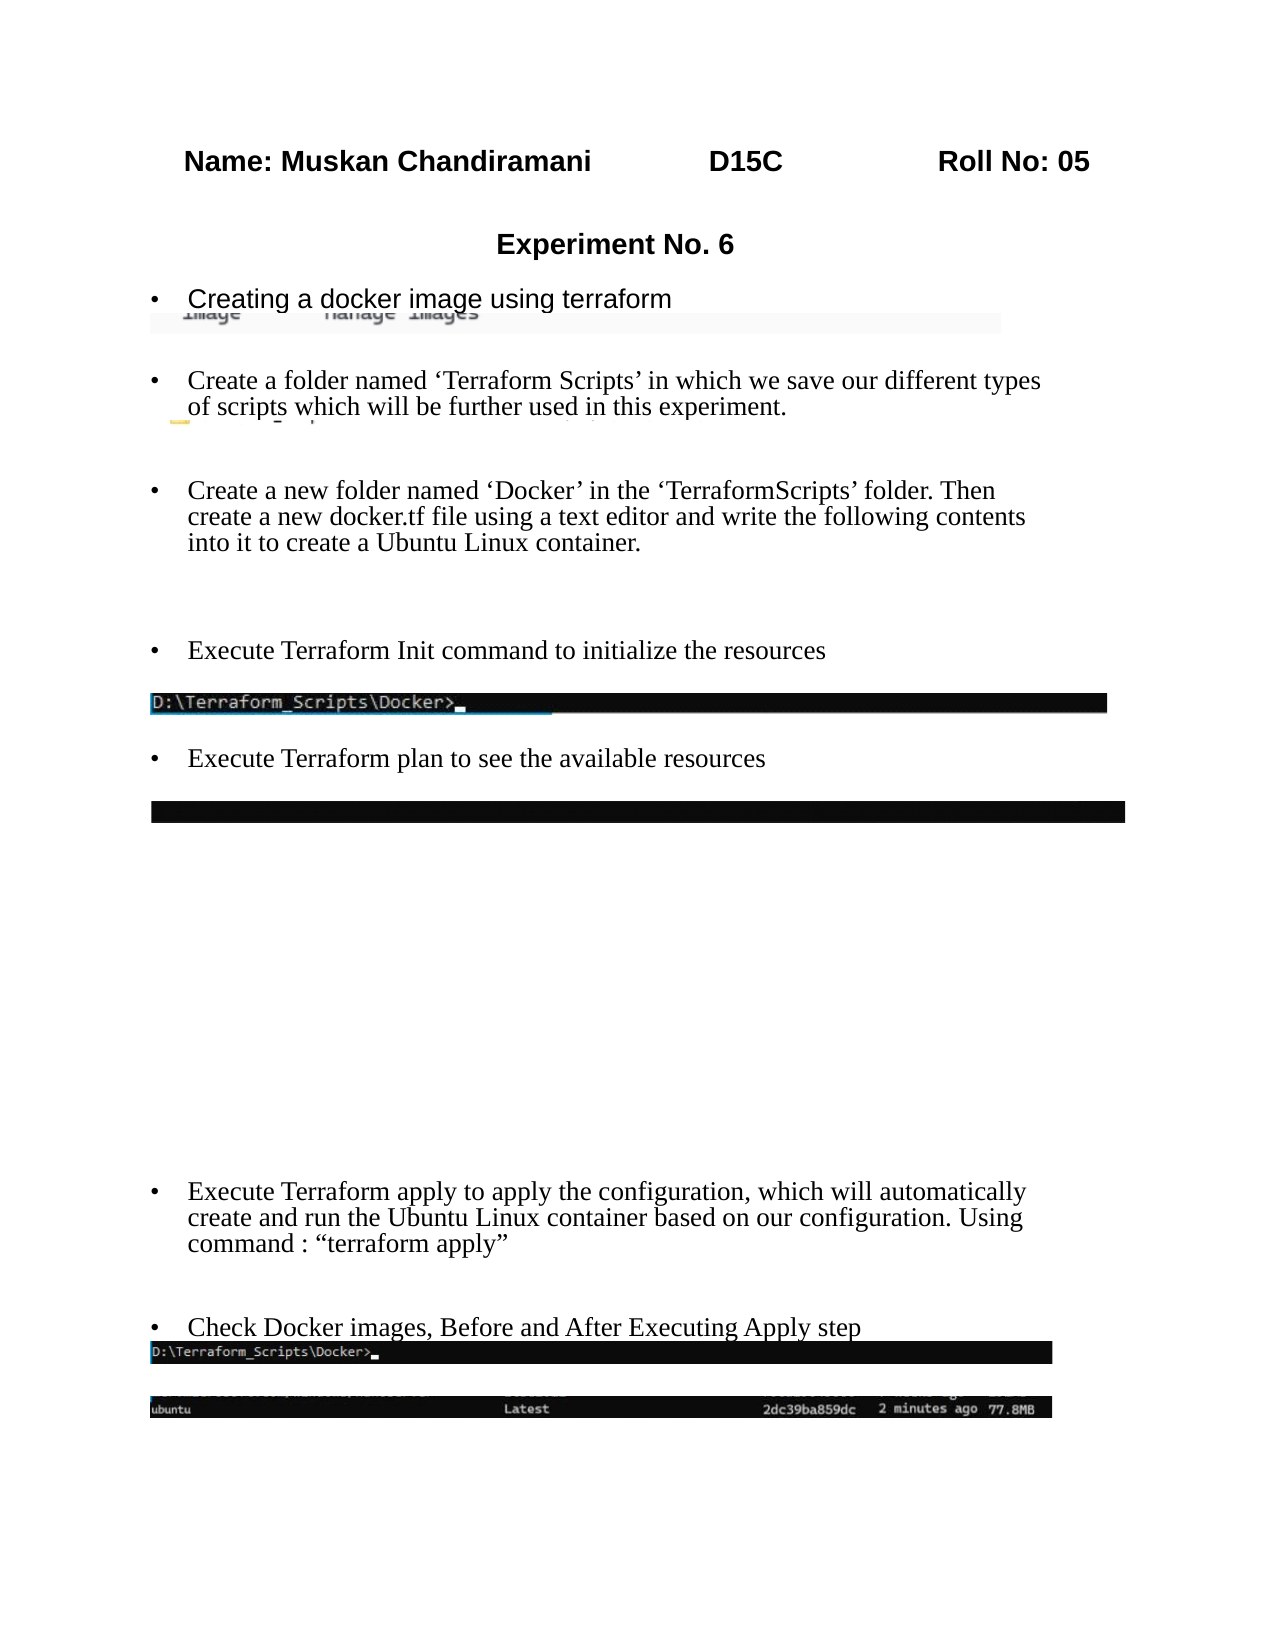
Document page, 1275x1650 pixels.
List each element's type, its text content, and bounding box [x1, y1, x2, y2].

list Creating a docker image using terraform [150, 286, 1060, 313]
list Check Docker images, Before and After Executing Apply step [150, 1315, 1060, 1341]
list Create a new folder named ‘Docker’ in the ‘TerraformScripts’ folder. Then create a new docker.tf file using a text editor and write the following contents into it to create a Ubuntu Linux container. [150, 478, 1060, 557]
text Name: Muskan Chandiramani D15C Roll No: 05 [150, 150, 1125, 177]
list Execute Terraform apply to apply the configuration, which will automatically create and run the Ubuntu Linux container based on our configuration. Using command : “terraform apply” [150, 1179, 1060, 1257]
text Experiment No. 6 [150, 232, 1081, 259]
list Execute Terraform Init command to initialize the resources [150, 639, 1060, 665]
list Execute Terraform plan to see the available resources [150, 747, 1060, 773]
list Create a folder named ‘Terraform Scripts’ in which we save our different types of scripts which will be further used in this experiment. [150, 368, 1060, 421]
